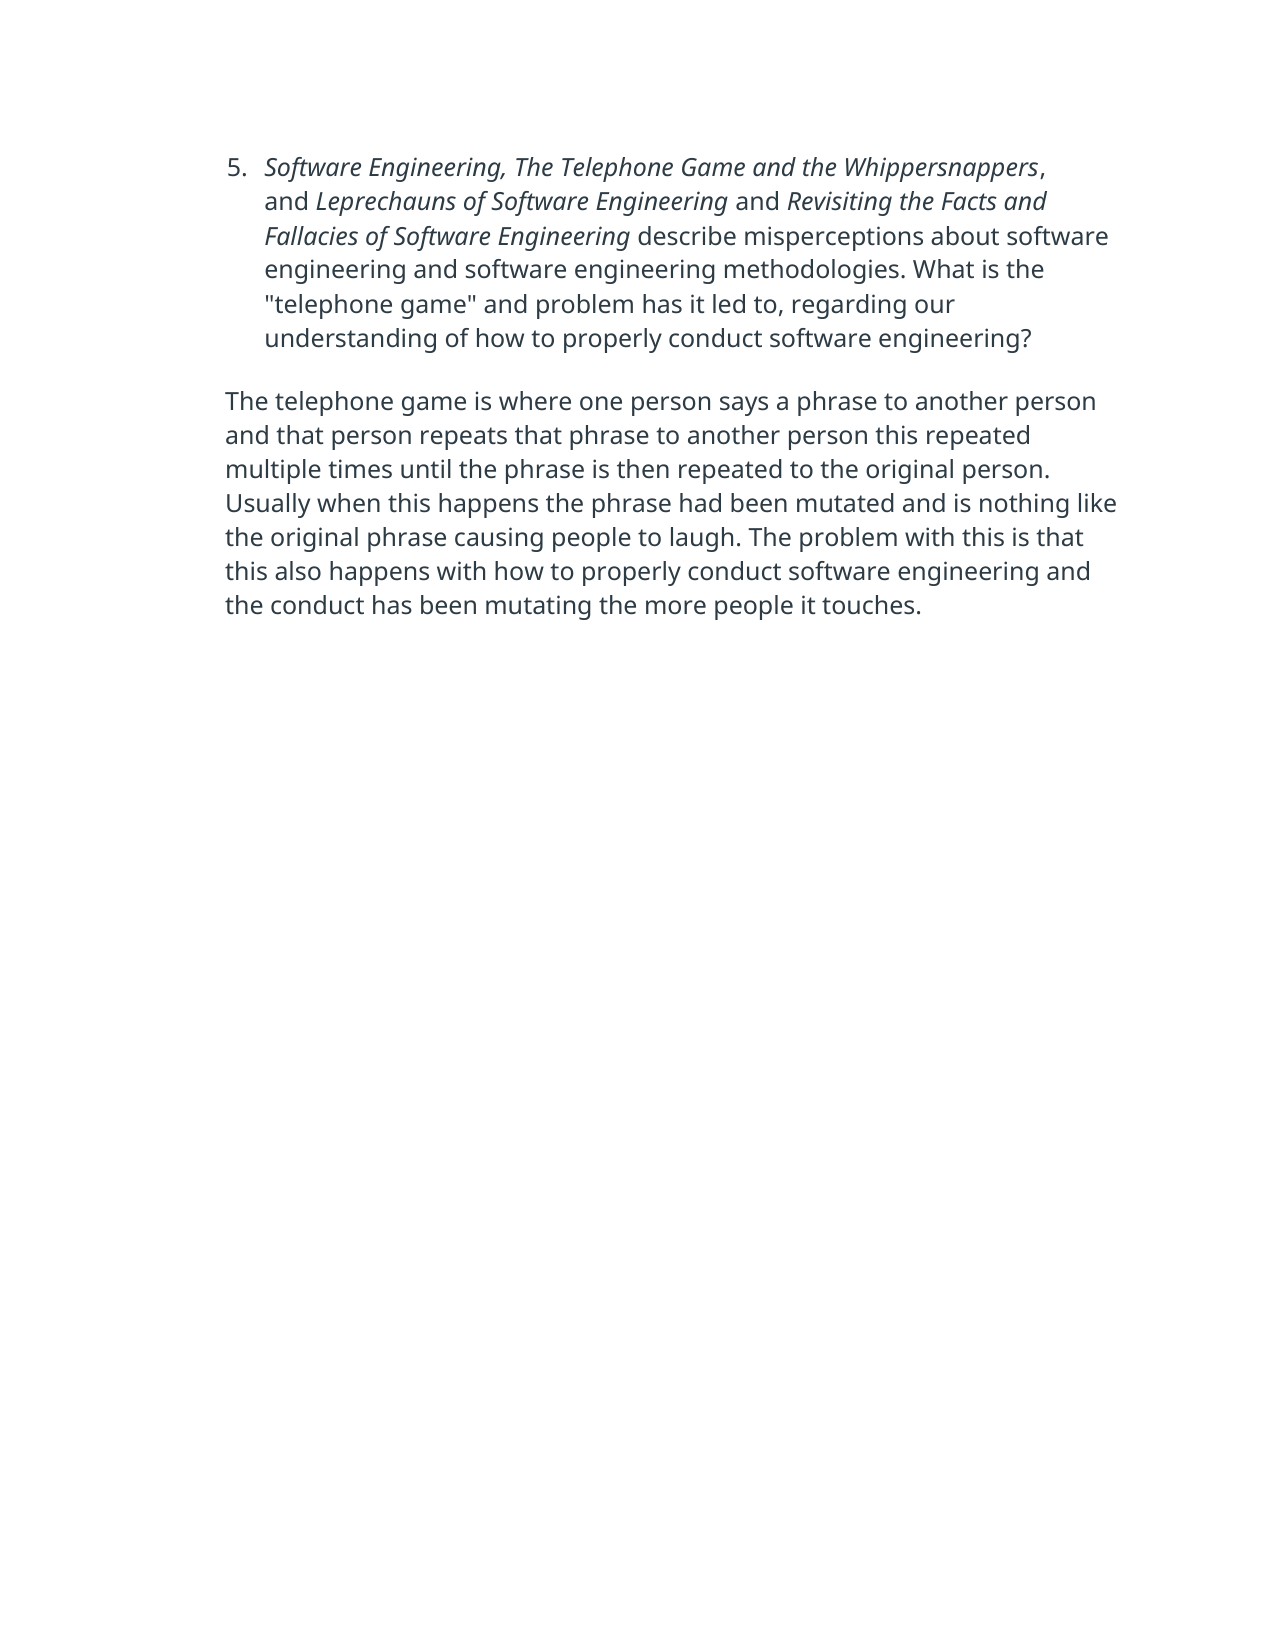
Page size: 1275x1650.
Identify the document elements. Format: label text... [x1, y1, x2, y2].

text The telephone game is where one person says a phrase to another person and that person repeats that phrase to another person this repeated multiple times until the phrase is then repeated to the original person. Usually when this happens the phrase had been mutated and is nothing like the original phrase causing people to laugh. The problem with this is that this also happens with how to properly conduct software engineering and the conduct has been mutating the more people it touches. [225, 383, 1125, 622]
list Software Engineering, The Telephone Game and the Whippersnappers, and Leprechauns of Software Engineering and Revisiting the Facts and Fallacies of Software Engineering describe misperceptions about software engineering and software engineering methodologies. What is the "telephone game" and problem has it led to, regarding our understanding of how to properly conduct software engineering? [227, 150, 1125, 354]
